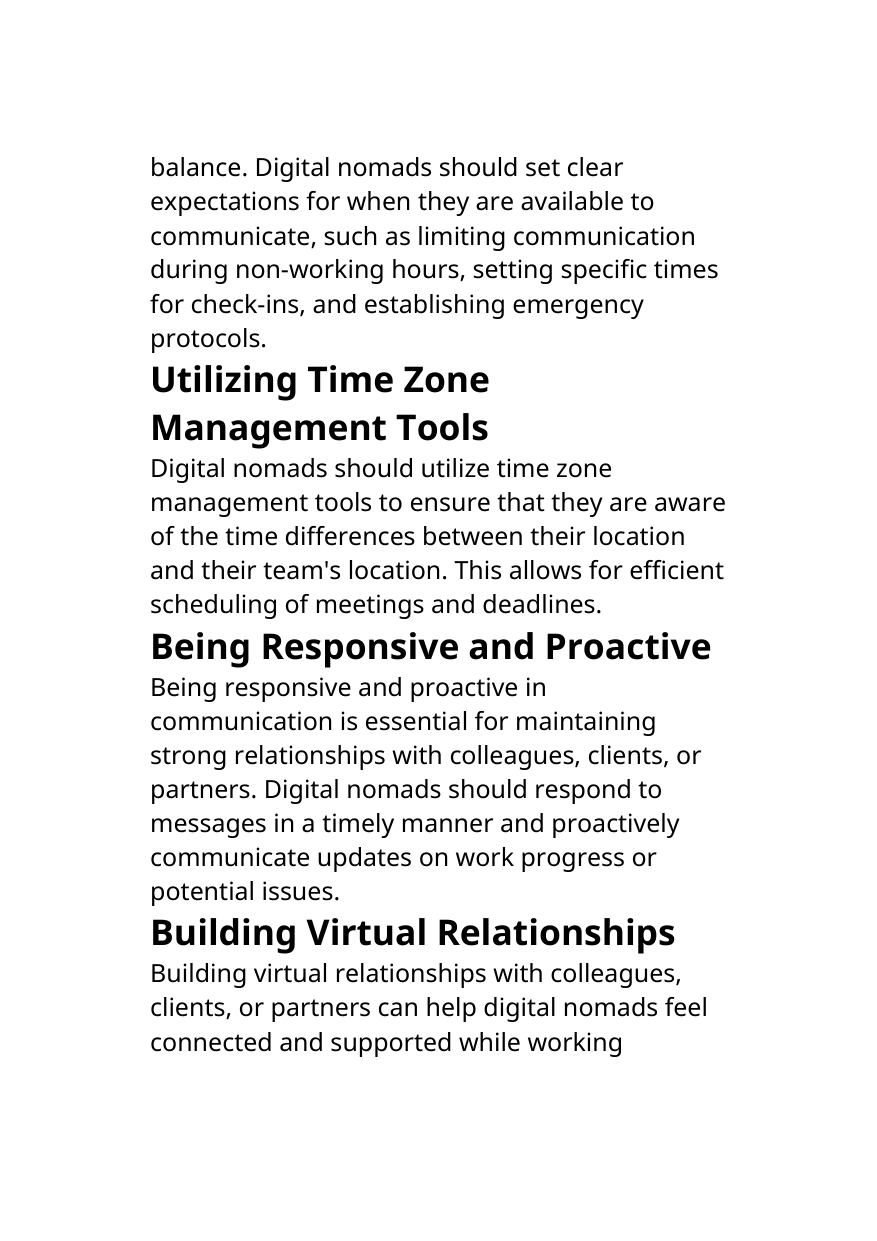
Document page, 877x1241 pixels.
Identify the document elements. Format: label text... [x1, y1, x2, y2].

subtitle Being Responsive and Proactive [150, 621, 727, 669]
subtitle Building Virtual Relationships [150, 908, 727, 956]
text Digital nomads should utilize time zone management tools to ensure that they are aware of the time differences between their location and their team's location. This allows for efficient scheduling of meetings and deadlines. [150, 451, 727, 621]
subtitle Utilizing Time Zone Management Tools [150, 354, 727, 451]
text Being responsive and proactive in communication is essential for maintaining strong relationships with colleagues, clients, or partners. Digital nomads should respond to messages in a timely manner and proactively communicate updates on work progress or potential issues. [150, 669, 727, 908]
